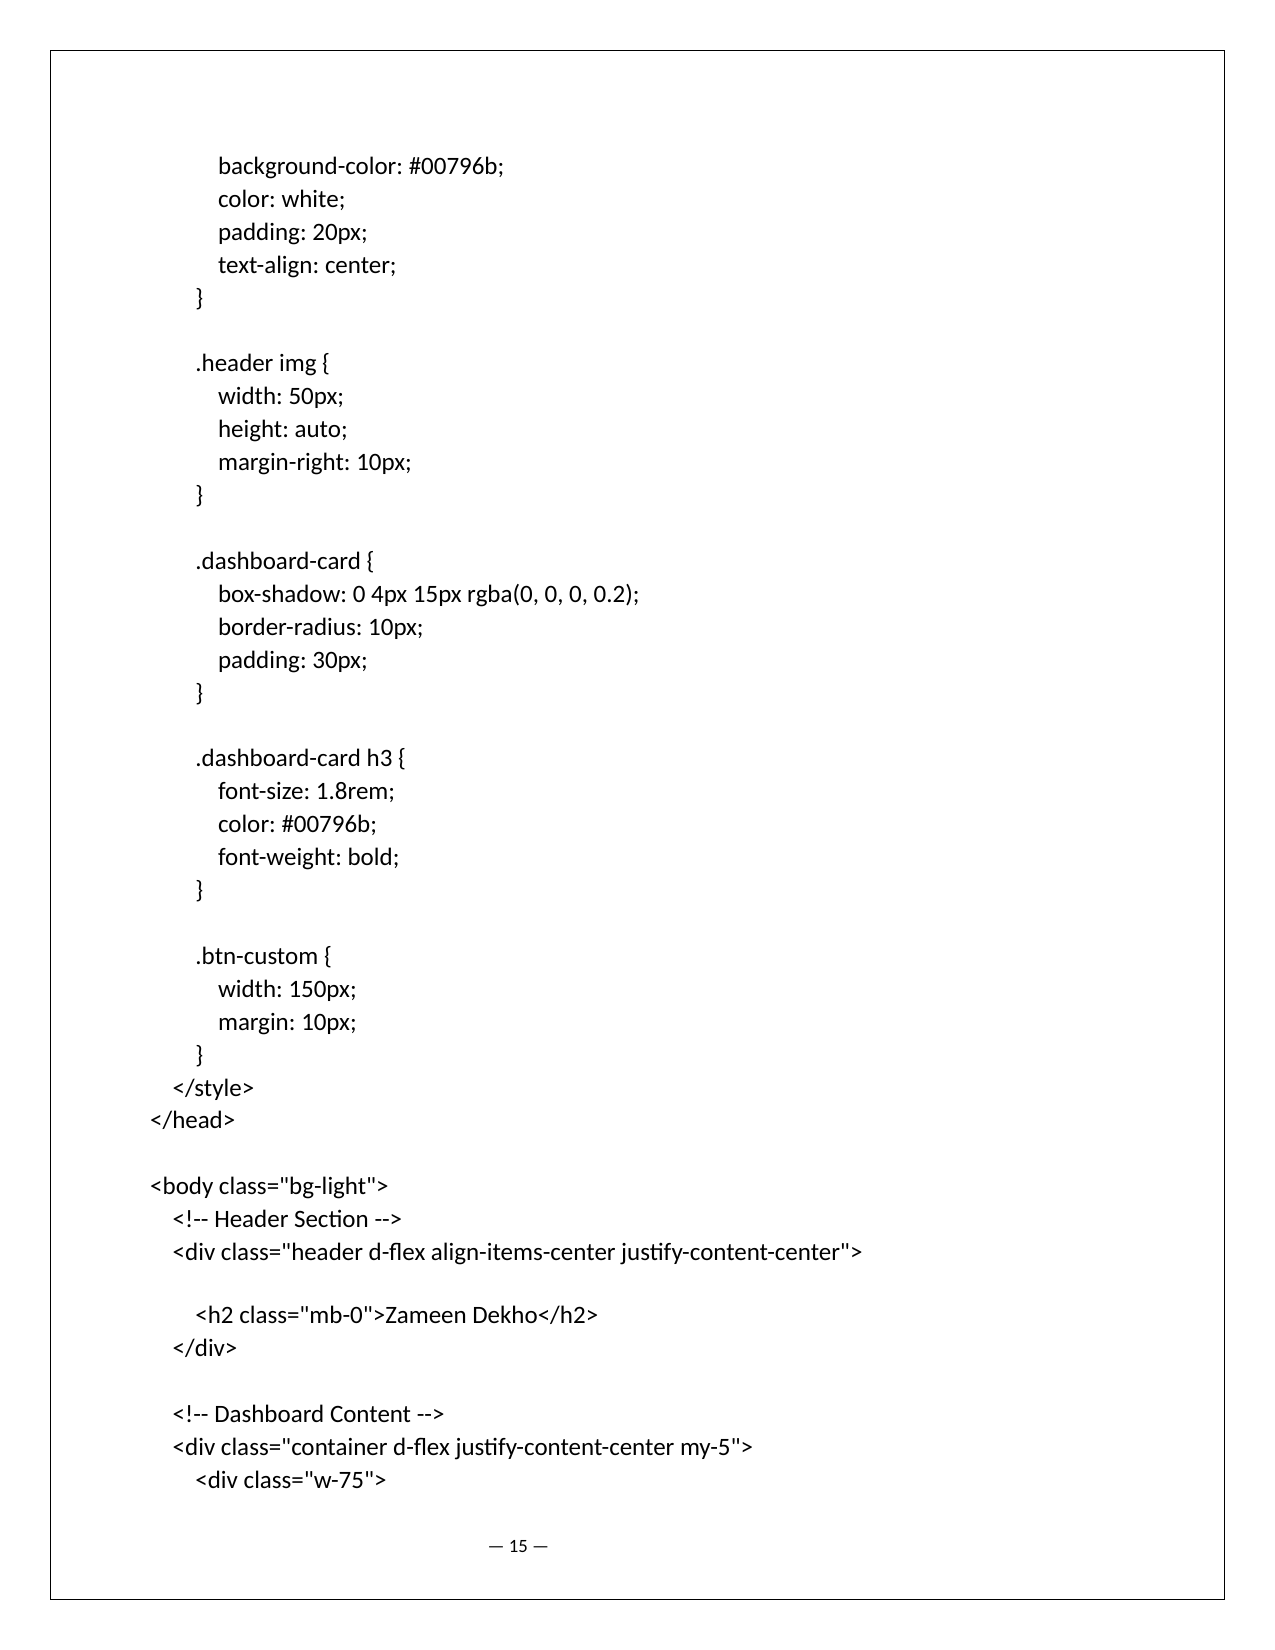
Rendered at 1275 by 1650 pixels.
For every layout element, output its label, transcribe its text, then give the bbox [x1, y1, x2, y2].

list color: white; [150, 183, 1125, 213]
list background-color: #00796b; [150, 150, 1125, 181]
list width: 150px; [150, 973, 1125, 1003]
list .dashboard-card { [150, 545, 1125, 576]
list <!-- Dashboard Content --> [150, 1398, 1125, 1429]
list <h2 class="mb-0">Zameen Dekho</h2> [150, 1299, 1125, 1330]
list } [150, 479, 1125, 510]
list } [150, 874, 1125, 905]
list <div class="container d-flex justify-content-center my-5"> [150, 1431, 1125, 1462]
list .btn-custom { [150, 940, 1125, 971]
list } [150, 1039, 1125, 1069]
list font-weight: bold; [150, 841, 1125, 872]
list } [150, 677, 1125, 707]
list font-size: 1.8rem; [150, 775, 1125, 806]
list } [150, 282, 1125, 312]
list margin-right: 10px; [150, 446, 1125, 477]
list padding: 30px; [150, 644, 1125, 674]
list text-align: center; [150, 249, 1125, 279]
list color: #00796b; [150, 808, 1125, 839]
list height: auto; [150, 413, 1125, 444]
list </head> [150, 1104, 1125, 1135]
list <!-- Header Section --> [150, 1203, 1125, 1234]
list margin: 10px; [150, 1006, 1125, 1036]
list .dashboard-card h3 { [150, 742, 1125, 773]
list </div> [150, 1332, 1125, 1363]
list border-radius: 10px; [150, 611, 1125, 641]
list </style> [150, 1072, 1125, 1102]
list .header img { [150, 347, 1125, 378]
list padding: 20px; [150, 216, 1125, 246]
list <body class="bg-light"> [150, 1170, 1125, 1201]
list width: 50px; [150, 380, 1125, 411]
list box-shadow: 0 4px 15px rgba(0, 0, 0, 0.2); [150, 578, 1125, 608]
list <div class="header d-flex align-items-center justify-content-center"> [150, 1236, 1125, 1267]
list <div class="w-75"> [150, 1464, 1125, 1494]
